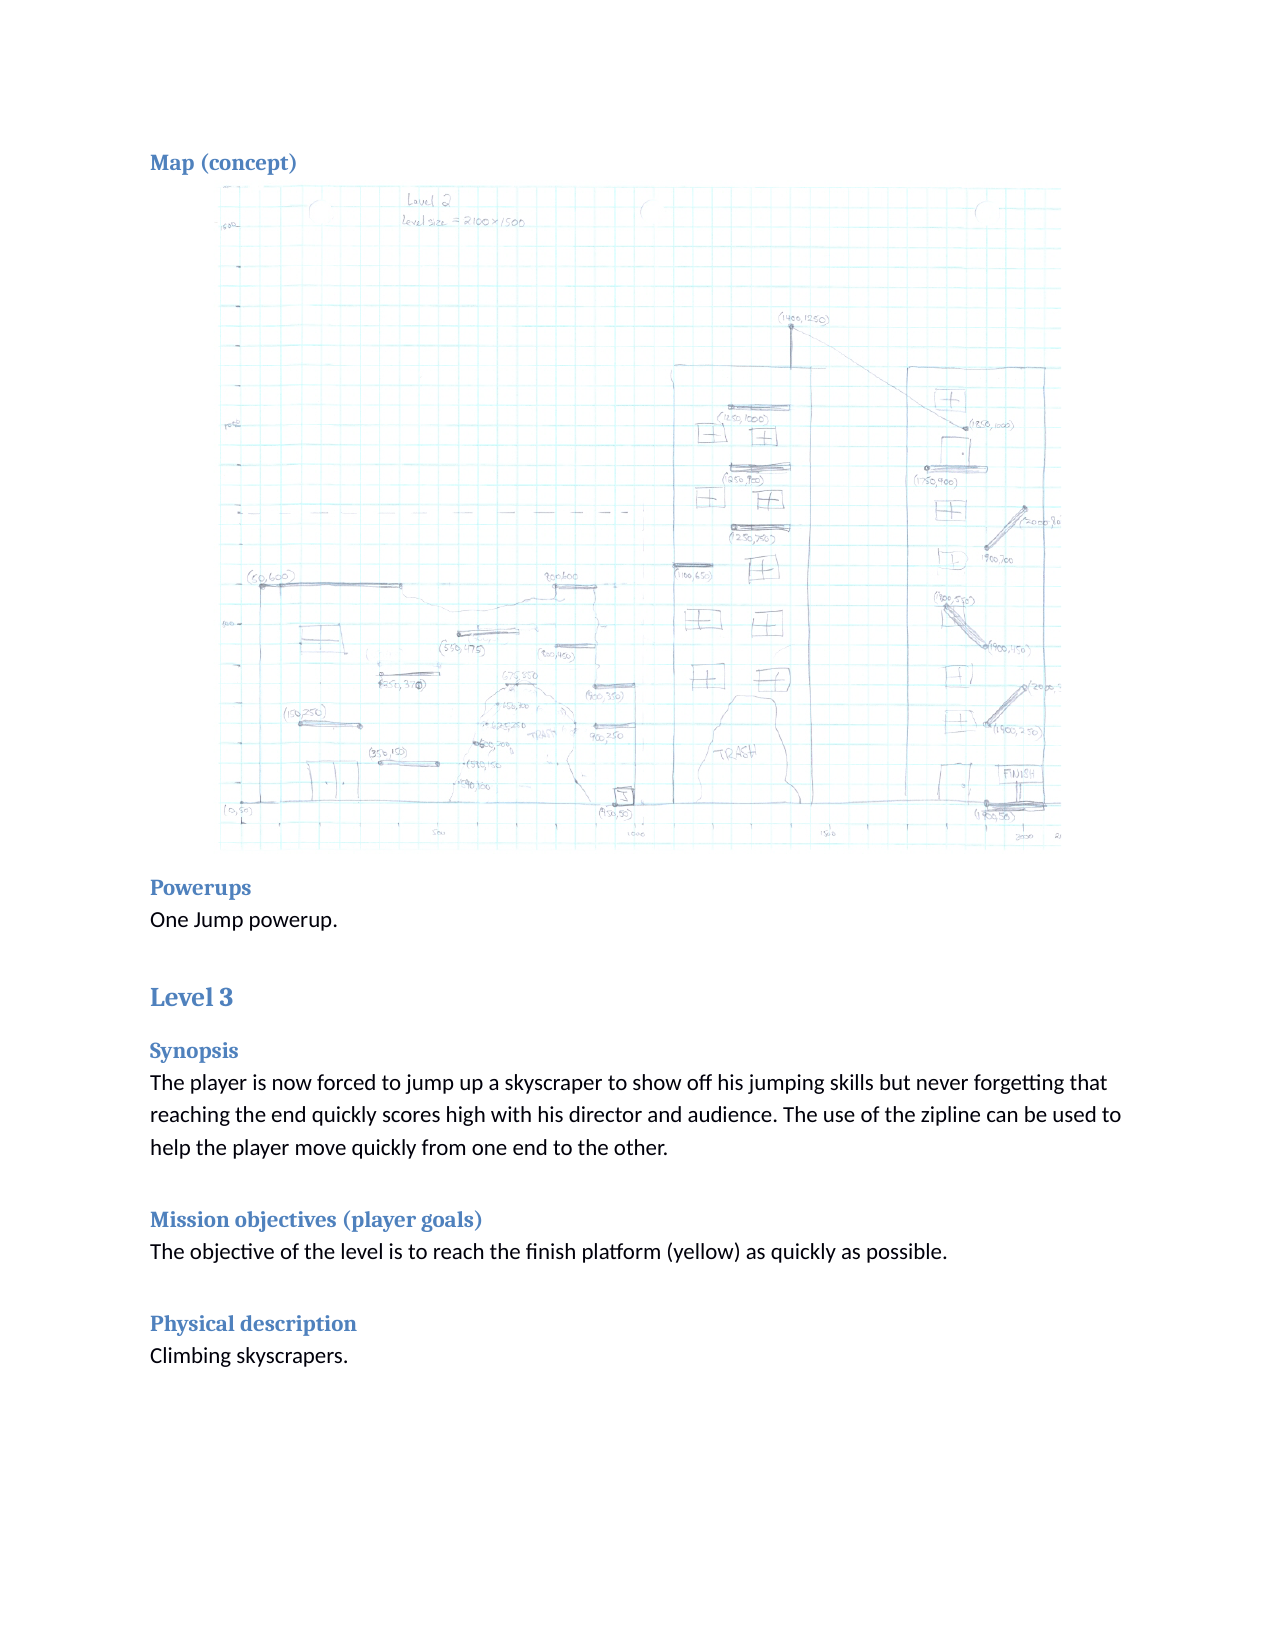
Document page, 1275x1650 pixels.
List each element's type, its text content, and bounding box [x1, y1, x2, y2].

subtitle Synopsis [150, 1038, 1125, 1064]
text One Jump powerup. [150, 905, 1125, 933]
text Climbing skyscrapers. [150, 1341, 1125, 1369]
subtitle Physical description [150, 1311, 1125, 1337]
picture [213, 180, 1062, 854]
subtitle Map (concept) [150, 150, 1125, 176]
subtitle Powerups [150, 874, 1125, 901]
subtitle Mission objectives (player goals) [150, 1207, 1125, 1233]
text The player is now forced to jump up a skyscraper to show off his jumping skills but never forgetting that reaching the end quickly scores high with his director and audience. The use of the zipline can be used to help the player move quickly from one end to the other. [150, 1068, 1125, 1161]
subtitle Level 3 [150, 982, 1125, 1013]
text The objective of the level is to reach the finish platform (yellow) as quickly as possible. [150, 1237, 1125, 1265]
